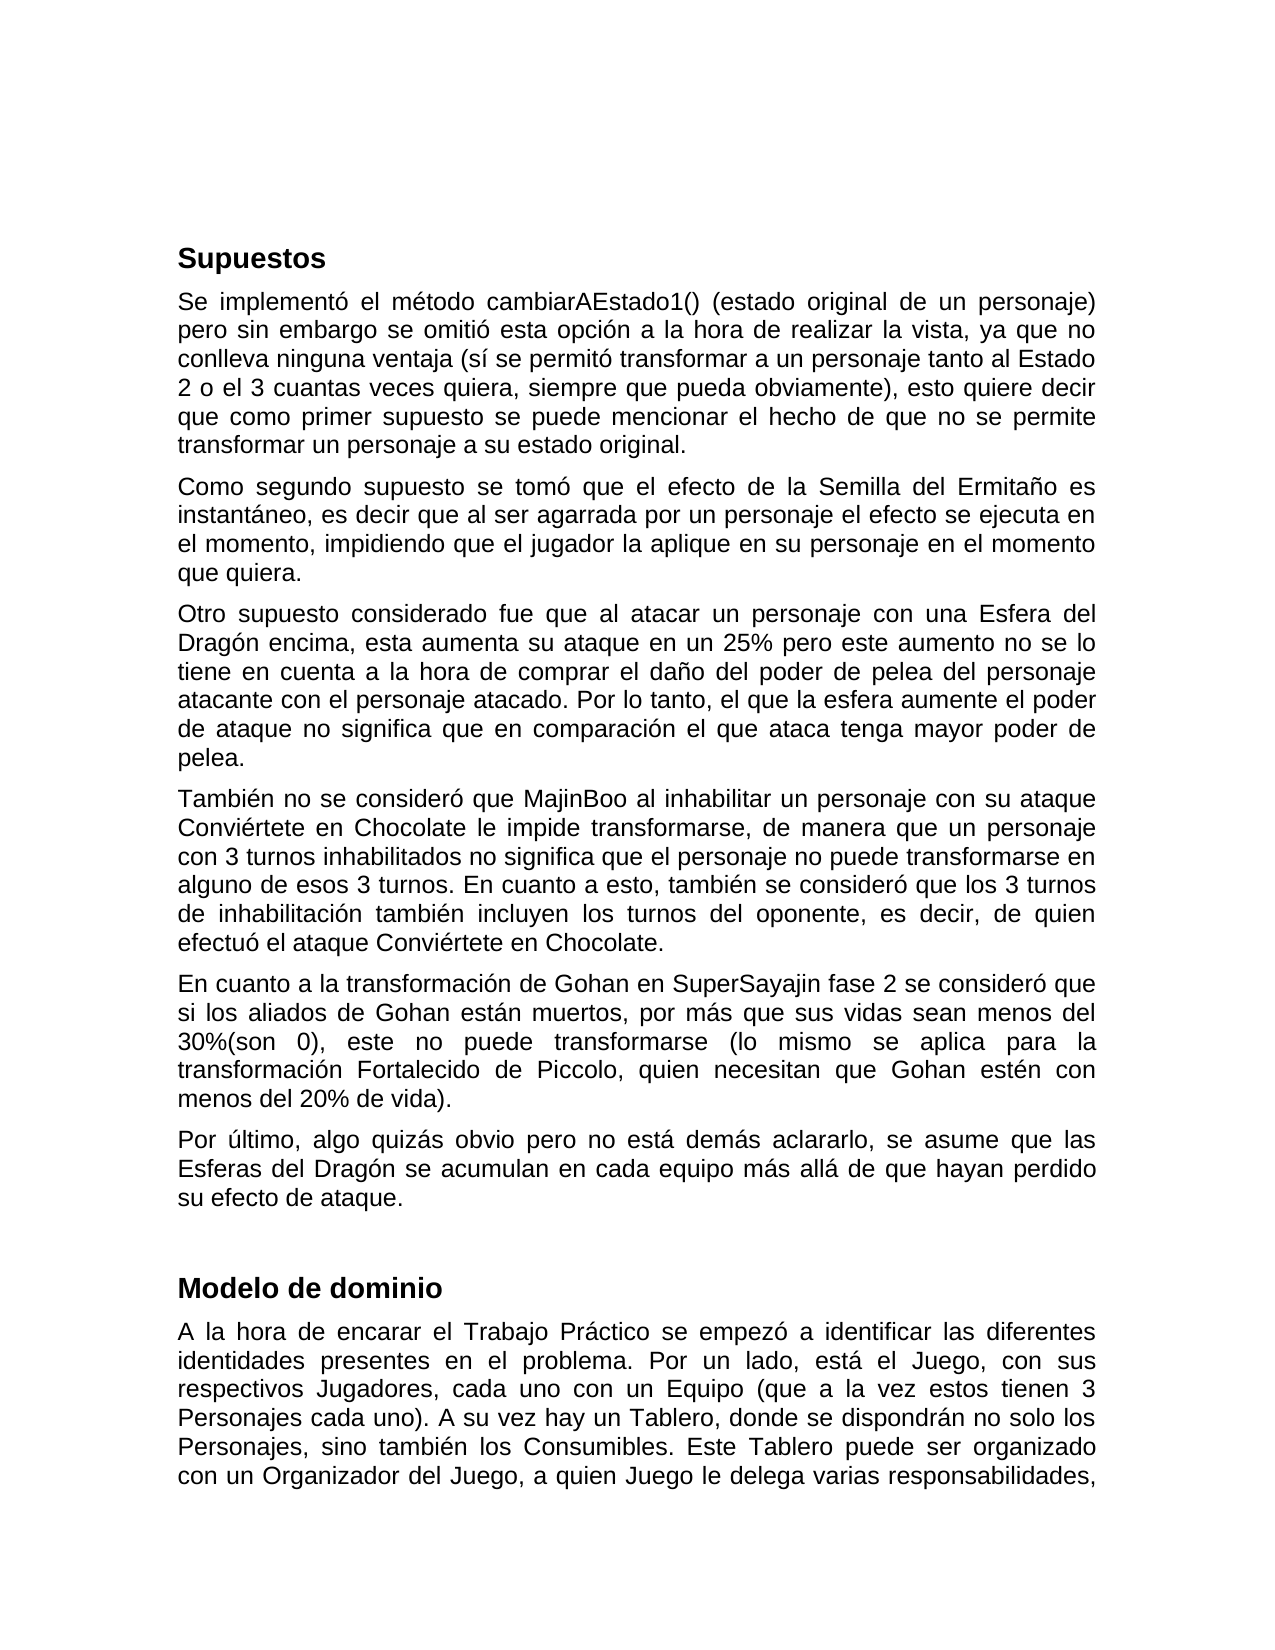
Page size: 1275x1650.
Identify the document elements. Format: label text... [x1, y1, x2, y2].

text Como segundo supuesto se tomó que el efecto de la Semilla del Ermitaño es instantáneo, es decir que al ser agarrada por un personaje el efecto se ejecuta en el momento, impidiendo que el jugador la aplique en su personaje en el momento que quiera. [177, 472, 1098, 587]
text También no se consideró que MajinBoo al inhabilitar un personaje con su ataque Conviértete en Chocolate le impide transformarse, de manera que un personaje con 3 turnos inhabilitados no significa que el personaje no puede transformarse en alguno de esos 3 turnos. En cuanto a esto, también se consideró que los 3 turnos de inhabilitación también incluyen los turnos del oponente, es decir, de quien efectuó el ataque Conviértete en Chocolate. [177, 784, 1098, 957]
text Otro supuesto considerado fue que al atacar un personaje con una Esfera del Dragón encima, esta aumenta su ataque en un 25% pero este aumento no se lo tiene en cuenta a la hora de comprar el daño del poder de pelea del personaje atacante con el personaje atacado. Por lo tanto, el que la esfera aumente el poder de ataque no significa que en comparación el que ataca tenga mayor poder de pelea. [177, 599, 1098, 772]
text Por último, algo quizás obvio pero no está demás aclararlo, se asume que las Esferas del Dragón se acumulan en cada equipo más allá de que hayan perdido su efecto de ataque. [177, 1126, 1098, 1212]
text Se implementó el método cambiarAEstado1() (estado original de un personaje) pero sin embargo se omitió esta opción a la hora de realizar la vista, ya que no conlleva ninguna ventaja (sí se permitó transformar a un personaje tanto al Estado 2 o el 3 cuantas veces quiera, siempre que pueda obviamente), esto quiere decir que como primer supuesto se puede mencionar el hecho de que no se permite transformar un personaje a su estado original. [177, 287, 1098, 459]
text En cuanto a la transformación de Gohan en SuperSayajin fase 2 se consideró que si los aliados de Gohan están muertos, por más que sus vidas sean menos del 30%(son 0), este no puede transformarse (lo mismo se aplica para la transformación Fortalecido de Piccolo, quien necesitan que Gohan estén con menos del 20% de vida). [177, 969, 1098, 1113]
text Modelo de dominio [177, 1271, 1098, 1304]
text Supuestos [177, 241, 1098, 274]
